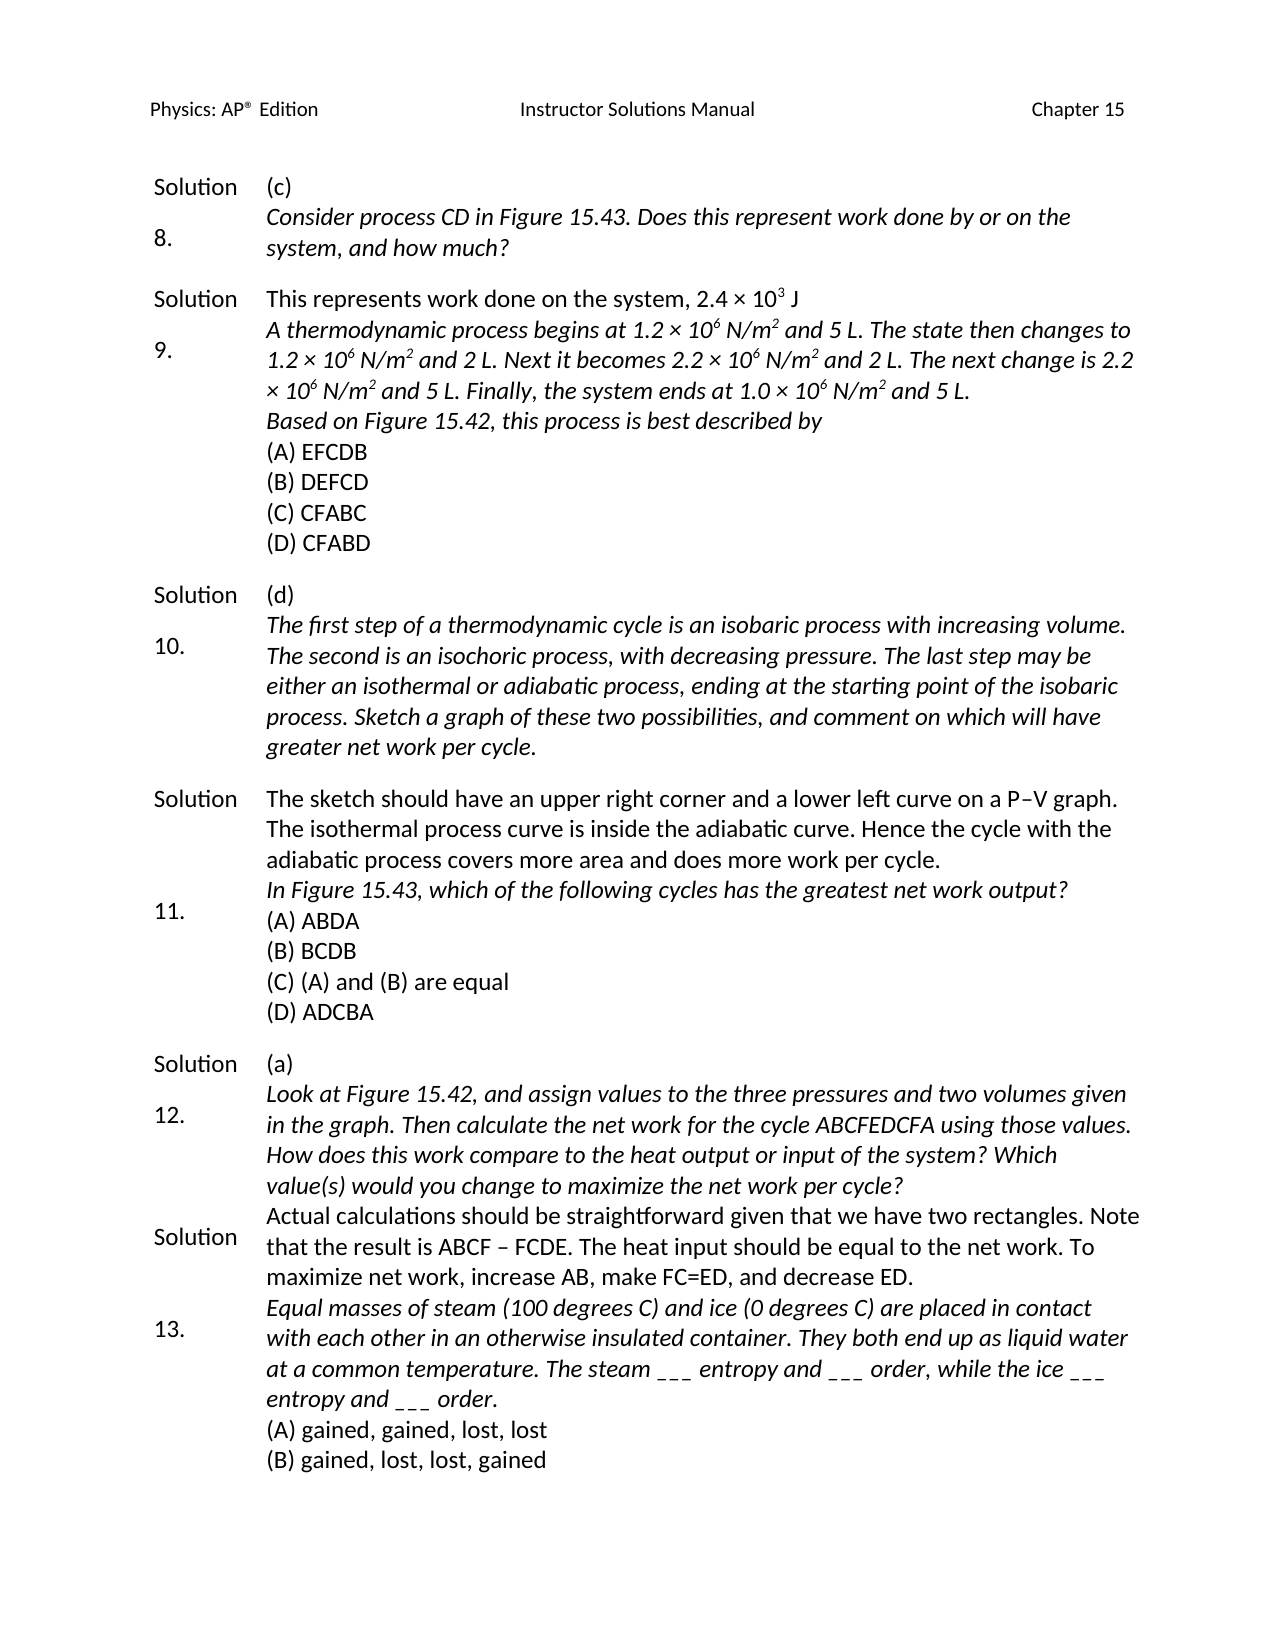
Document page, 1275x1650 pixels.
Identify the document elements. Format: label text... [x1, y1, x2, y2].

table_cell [255, 1292, 1155, 1475]
table_cell 8. [143, 201, 255, 262]
table_cell The first step of a thermodynamic cycle is an isobaric process with increasing volume. The second is an isochoric process, with decreasing pressure. The last step may be either an isothermal or adiabatic process, ending at the starting point of the isobaric process. Sketch a graph of these two possibilities, and comment on which will have greater net work per cycle. [255, 609, 1155, 762]
table_cell A thermodynamic process begins at 1.2 × 106 N/m2 and 5 L. The state then changes to 1.2 × 106 N/m2 and 2 L. Next it becomes 2.2 × 106 N/m2 and 2 L. The next change is 2.2 × 106 N/m2 and 5 L. Finally, the system ends at 1.0 × 106 N/m2 and 5 L. Based on Figure 15.42, this process is best described by (A) EFCDB (B) DEFCD (C) CFABC (D) CFABD [255, 314, 1155, 558]
table_cell (a) [255, 1027, 1155, 1078]
table_cell 10. [143, 609, 255, 762]
table_cell Consider process CD in Figure 15.43. Does this represent work done by or on the system, and how much? [255, 201, 1155, 262]
table_cell Solution [143, 762, 255, 874]
table_cell 9. [143, 314, 255, 558]
table_cell Solution [143, 558, 255, 609]
table_cell Solution [143, 1027, 255, 1078]
table_cell Solution [143, 150, 255, 201]
table_cell Look at Figure 15.42, and assign values to the three pressures and two volumes given in the graph. Then calculate the net work for the cycle ABCFEDCFA using those values. How does this work compare to the heat output or input of the system? Which value(s) would you change to maximize the net work per cycle? [255, 1078, 1155, 1200]
table_cell 12. [143, 1078, 255, 1200]
table_cell 11. [143, 874, 255, 1027]
table_cell In Figure 15.43, which of the following cycles has the greatest net work output? (A) ABDA (B) BCDB (C) (A) and (B) are equal (D) ADCBA [255, 874, 1155, 1027]
table_cell The sketch should have an upper right corner and a lower left curve on a P–V graph. The isothermal process curve is inside the adiabatic curve. Hence the cycle with the adiabatic process covers more area and does more work per cycle. [255, 762, 1155, 874]
table_cell (d) [255, 558, 1155, 609]
table_cell (c) [255, 150, 1155, 201]
table_cell 13. [143, 1292, 255, 1475]
table_cell Solution [143, 263, 255, 314]
table_cell This represents work done on the system, 2.4 × 103 J [255, 263, 1155, 314]
table_cell Actual calculations should be straightforward given that we have two rectangles. Note that the result is ABCF – FCDE. The heat input should be equal to the net work. To maximize net work, increase AB, make FC=ED, and decrease ED. [255, 1200, 1155, 1292]
table_cell Solution [143, 1200, 255, 1292]
